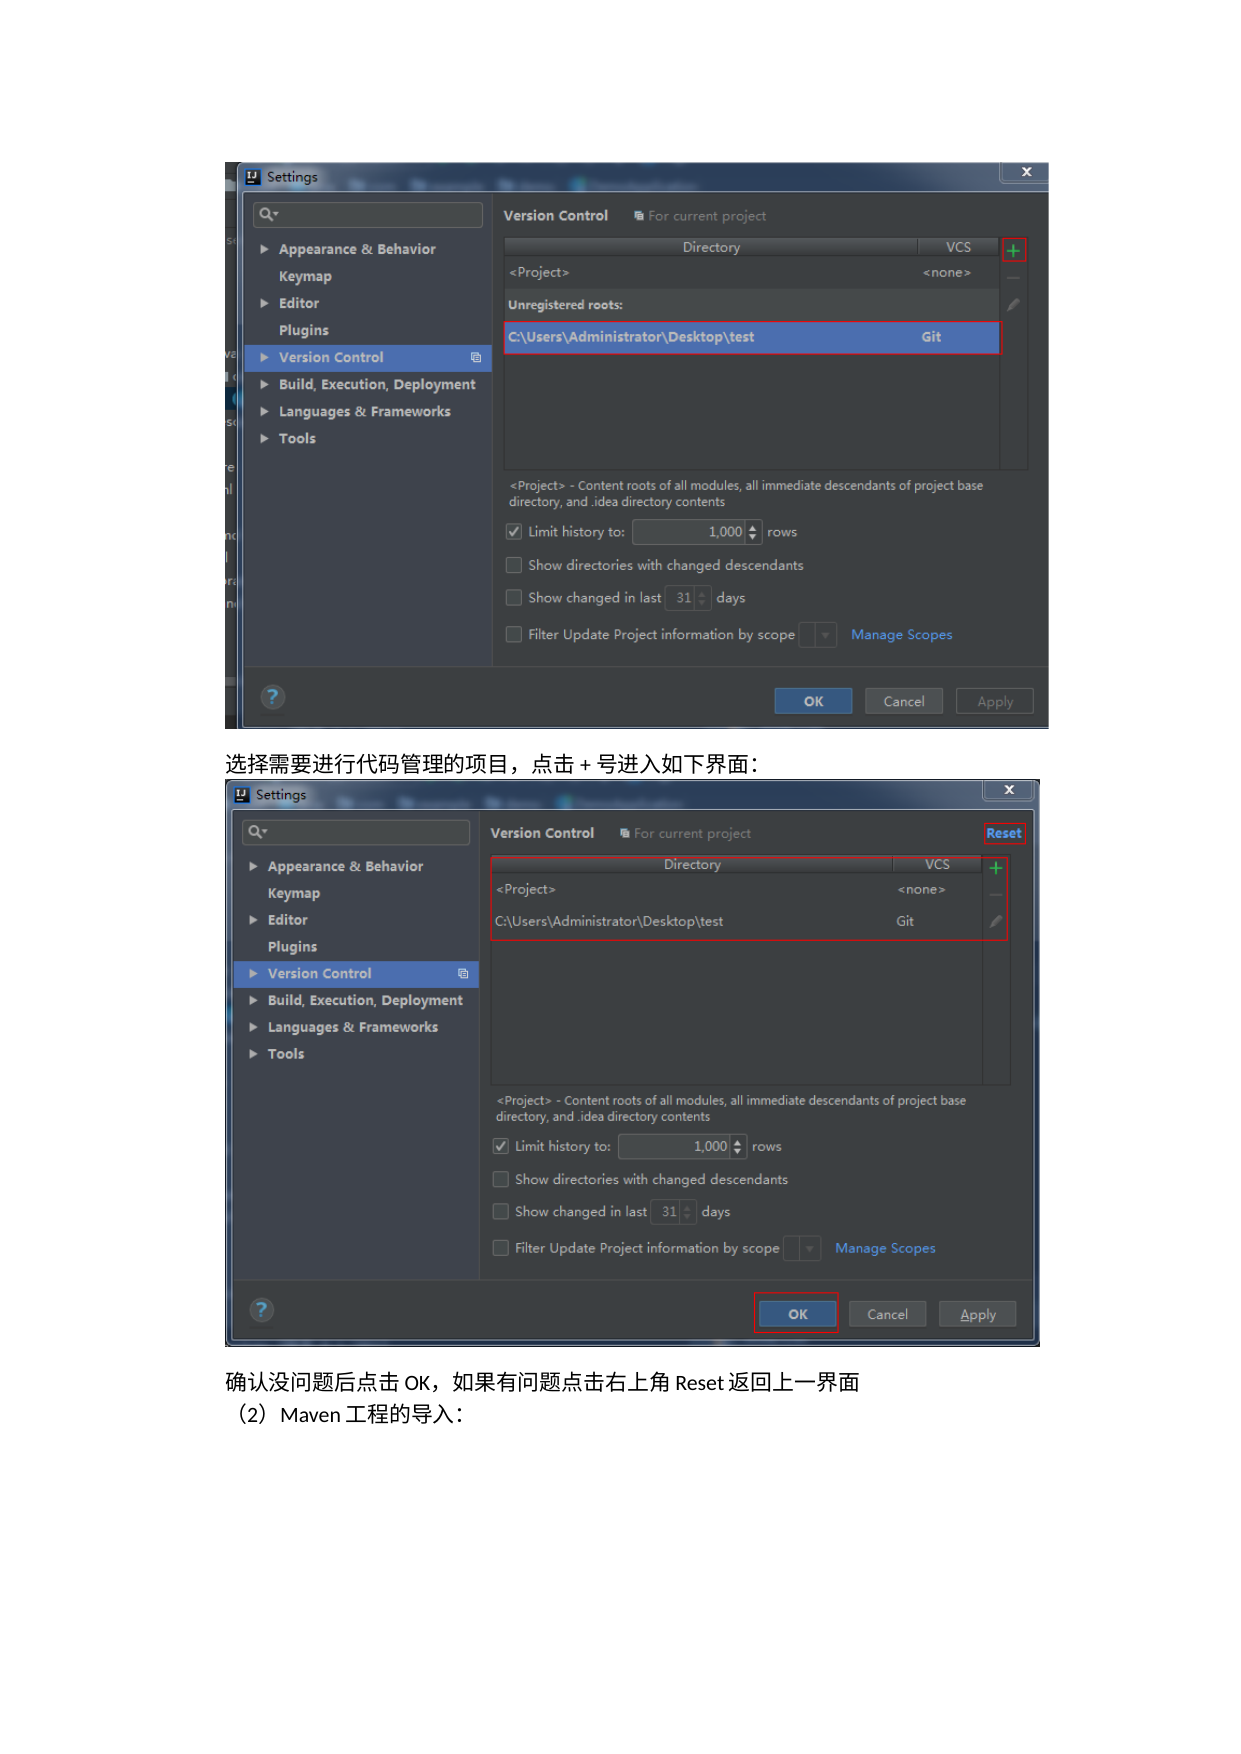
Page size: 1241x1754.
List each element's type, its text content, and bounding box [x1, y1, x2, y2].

picture [225, 162, 1049, 729]
list （2）Maven工程的导入： [225, 1397, 1053, 1429]
picture [225, 779, 1040, 1347]
list 确认没问题后点击OK，如果有问题点击右上角Reset返回上一界面 [225, 1364, 1053, 1397]
list 选择需要进行代码管理的项目，点击 + 号进入如下界面： [225, 747, 1053, 779]
